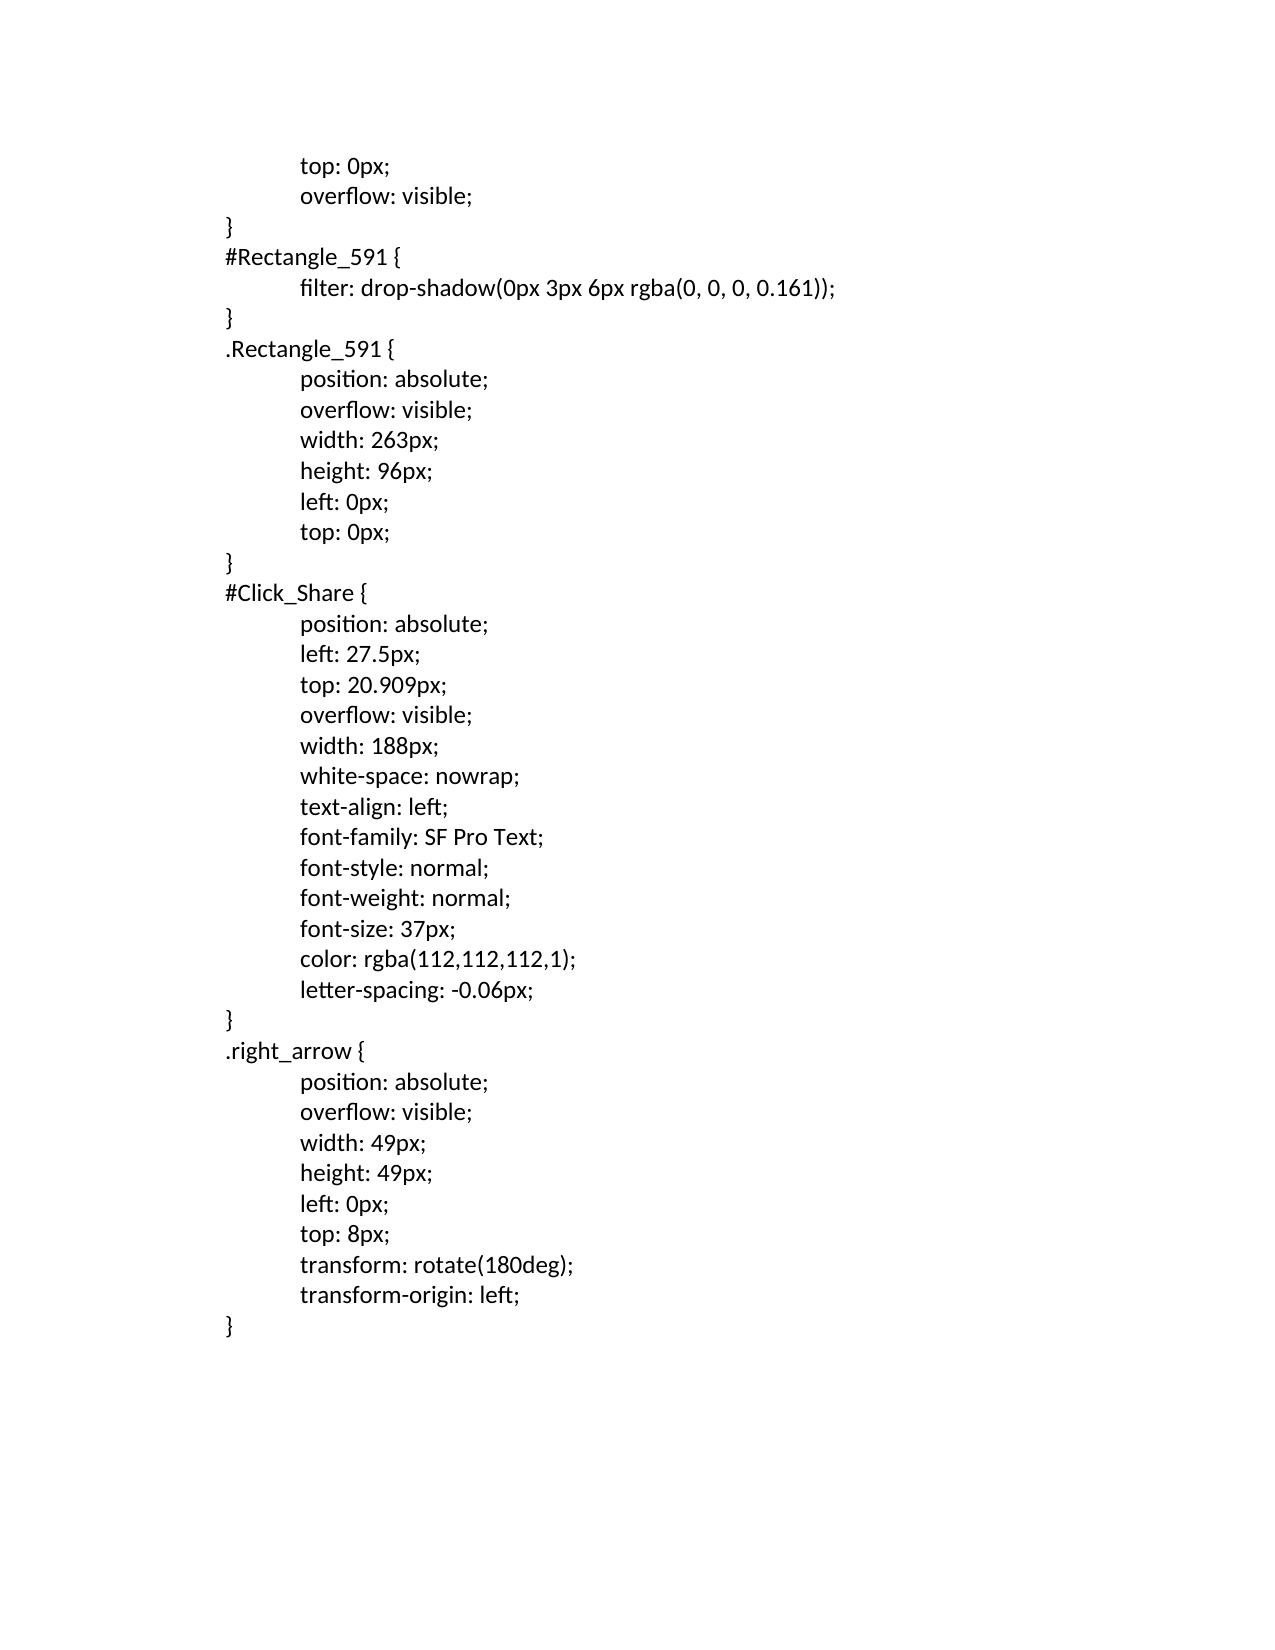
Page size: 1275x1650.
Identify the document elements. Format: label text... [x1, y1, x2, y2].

text font-size: 37px; [150, 913, 1125, 943]
text width: 188px; [150, 730, 1125, 760]
text overflow: visible; [150, 181, 1125, 211]
text left: 0px; [150, 486, 1125, 516]
text text-align: left; [150, 791, 1125, 821]
text position: absolute; [150, 1066, 1125, 1096]
text width: 49px; [150, 1127, 1125, 1157]
text } [150, 303, 1125, 333]
text letter-spacing: -0.06px; [150, 974, 1125, 1004]
text .right_arrow { [150, 1035, 1125, 1066]
text height: 49px; [150, 1157, 1125, 1188]
text left: 0px; [150, 1188, 1125, 1218]
text overflow: visible; [150, 1096, 1125, 1127]
text } [150, 1004, 1125, 1035]
text width: 263px; [150, 425, 1125, 455]
text top: 0px; [150, 150, 1125, 181]
text overflow: visible; [150, 394, 1125, 425]
text transform: rotate(180deg); [150, 1249, 1125, 1279]
text font-style: normal; [150, 852, 1125, 882]
text font-weight: normal; [150, 882, 1125, 913]
text top: 0px; [150, 516, 1125, 547]
text white-space: nowrap; [150, 760, 1125, 791]
text filter: drop-shadow(0px 3px 6px rgba(0, 0, 0, 0.161)); [150, 272, 1125, 303]
text } [150, 211, 1125, 242]
text position: absolute; [150, 364, 1125, 394]
text overflow: visible; [150, 699, 1125, 730]
text top: 8px; [150, 1218, 1125, 1249]
text #Click_Share { [150, 577, 1125, 608]
text height: 96px; [150, 455, 1125, 486]
text } [150, 547, 1125, 577]
text } [150, 1310, 1125, 1340]
text left: 27.5px; [150, 638, 1125, 669]
text position: absolute; [150, 608, 1125, 638]
text top: 20.909px; [150, 669, 1125, 699]
text transform-origin: left; [150, 1279, 1125, 1310]
text color: rgba(112,112,112,1); [150, 943, 1125, 974]
text #Rectangle_591 { [150, 242, 1125, 272]
text .Rectangle_591 { [150, 333, 1125, 364]
text font-family: SF Pro Text; [150, 821, 1125, 852]
